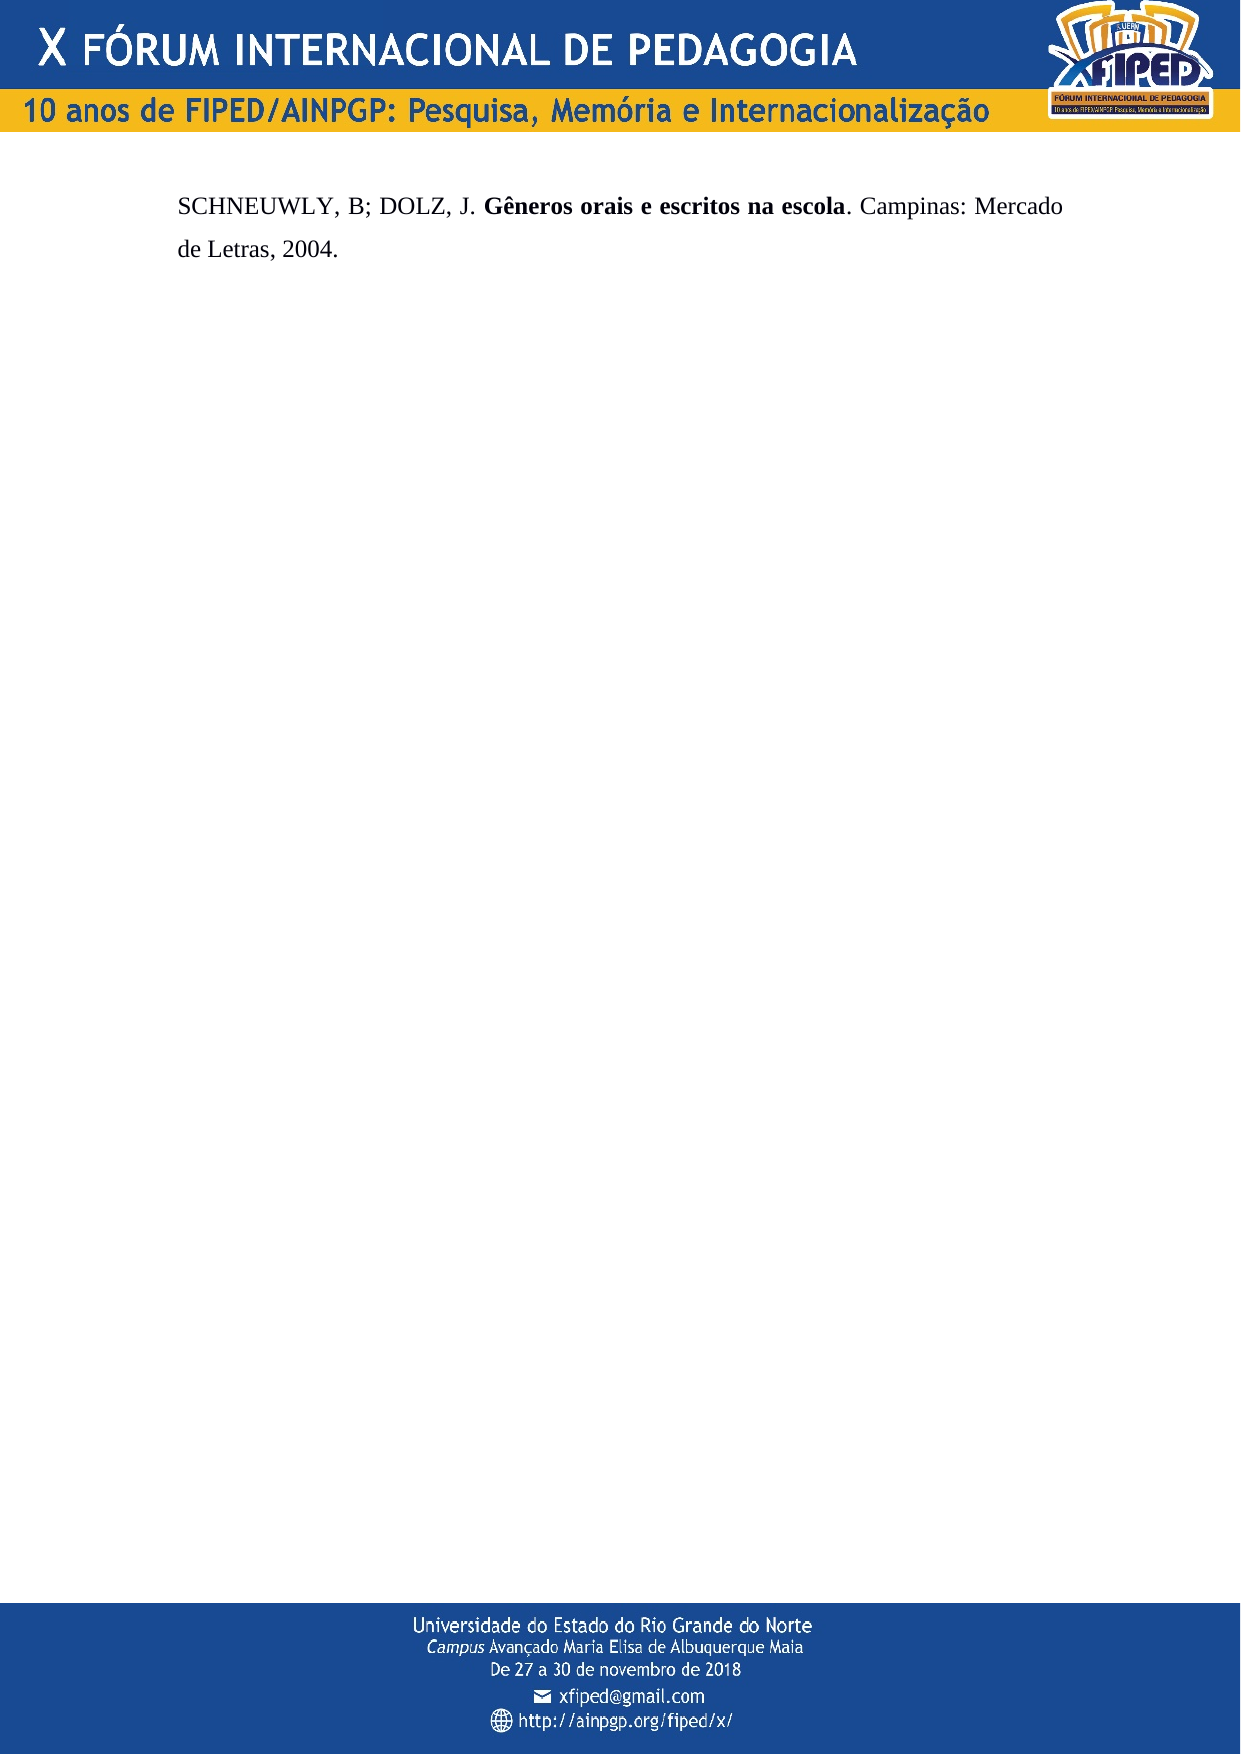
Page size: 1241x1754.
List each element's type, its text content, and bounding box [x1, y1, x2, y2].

picture [0, 1603, 1241, 1754]
picture [0, 0, 1241, 132]
text SCHNEUWLY, B; DOLZ, J. Gêneros orais e escritos na escola. Campinas: Mercado de Letras, 2004. [177, 191, 1063, 263]
